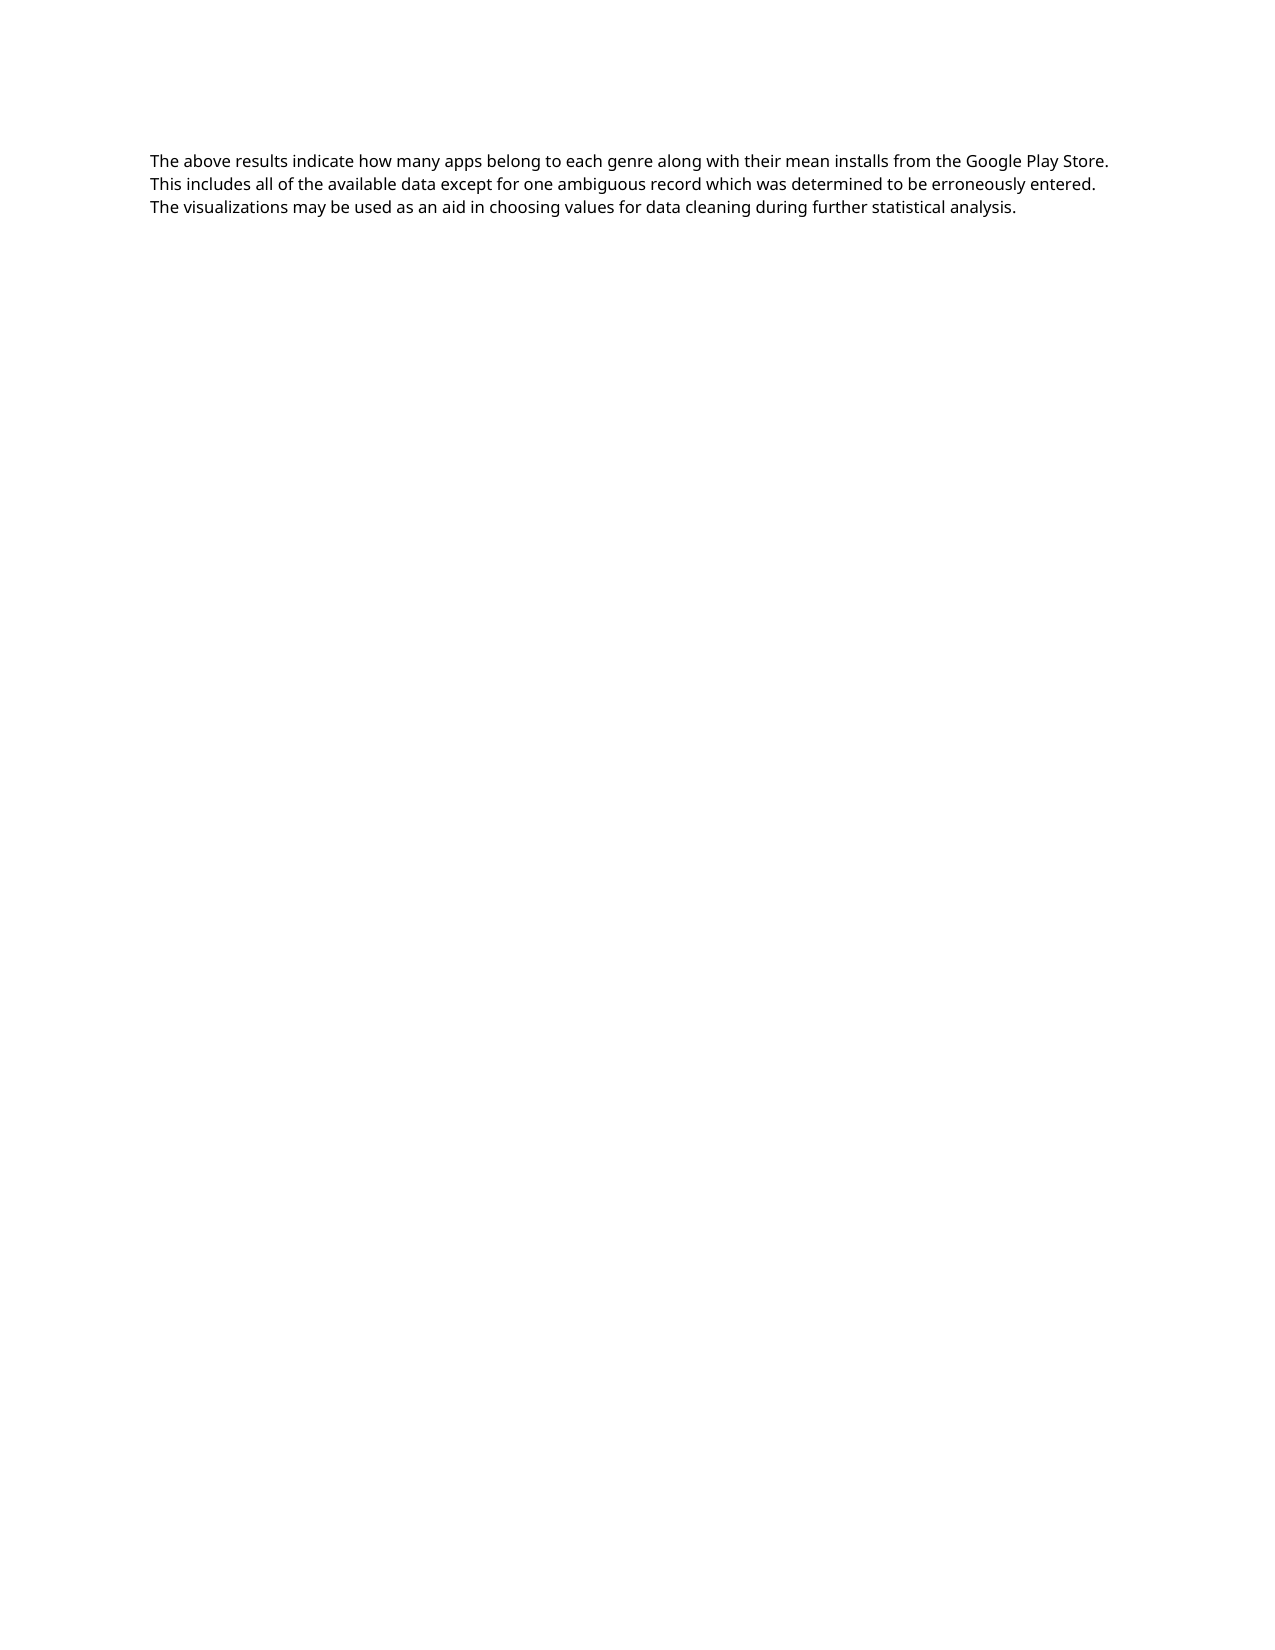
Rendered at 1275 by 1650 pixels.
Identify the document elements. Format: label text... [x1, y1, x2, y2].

text The above results indicate how many apps belong to each genre along with their mean installs from the Google Play Store. This includes all of the available data except for one ambiguous record which was determined to be erroneously entered. The visualizations may be used as an aid in choosing values for data cleaning during further statistical analysis. [150, 150, 1125, 218]
